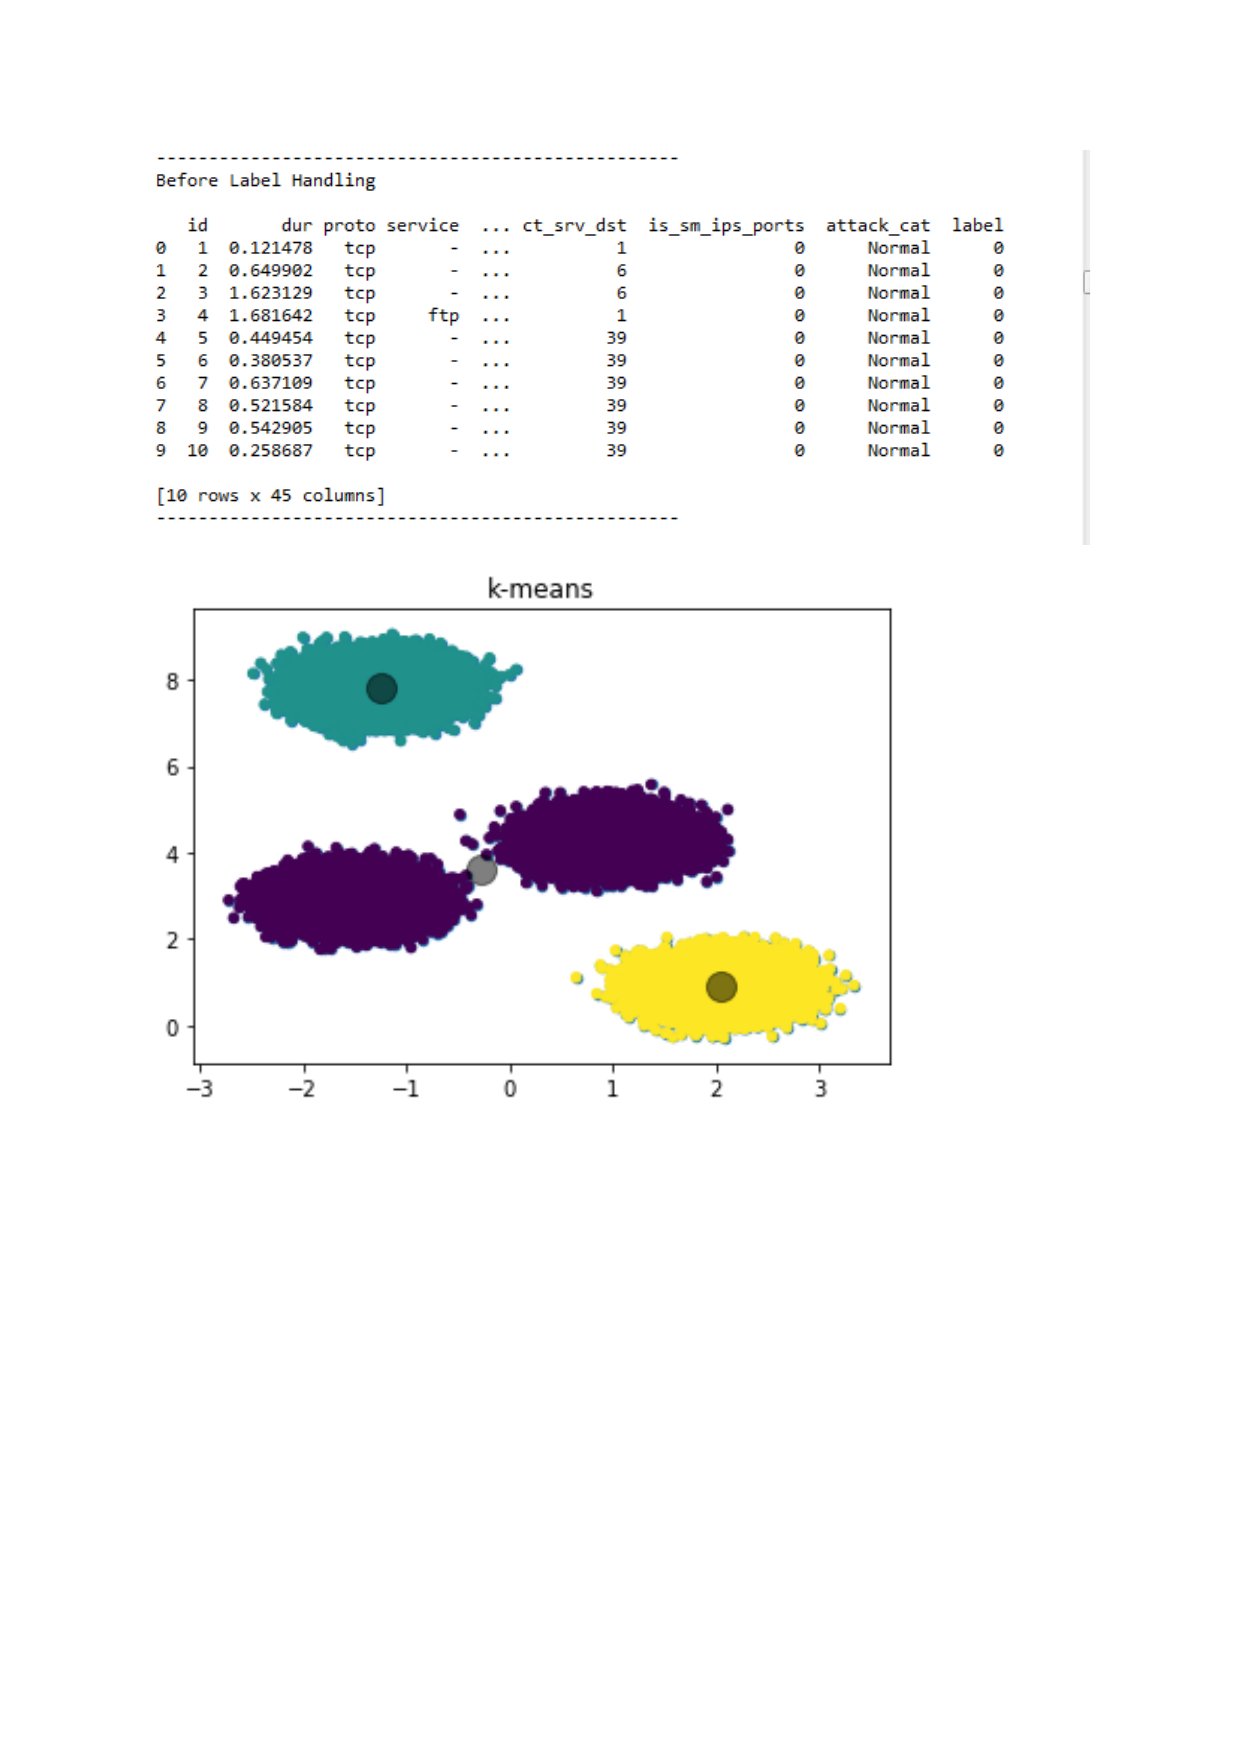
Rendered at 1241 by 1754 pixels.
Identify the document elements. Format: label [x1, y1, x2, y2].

picture [150, 150, 1091, 545]
picture [150, 563, 913, 1114]
